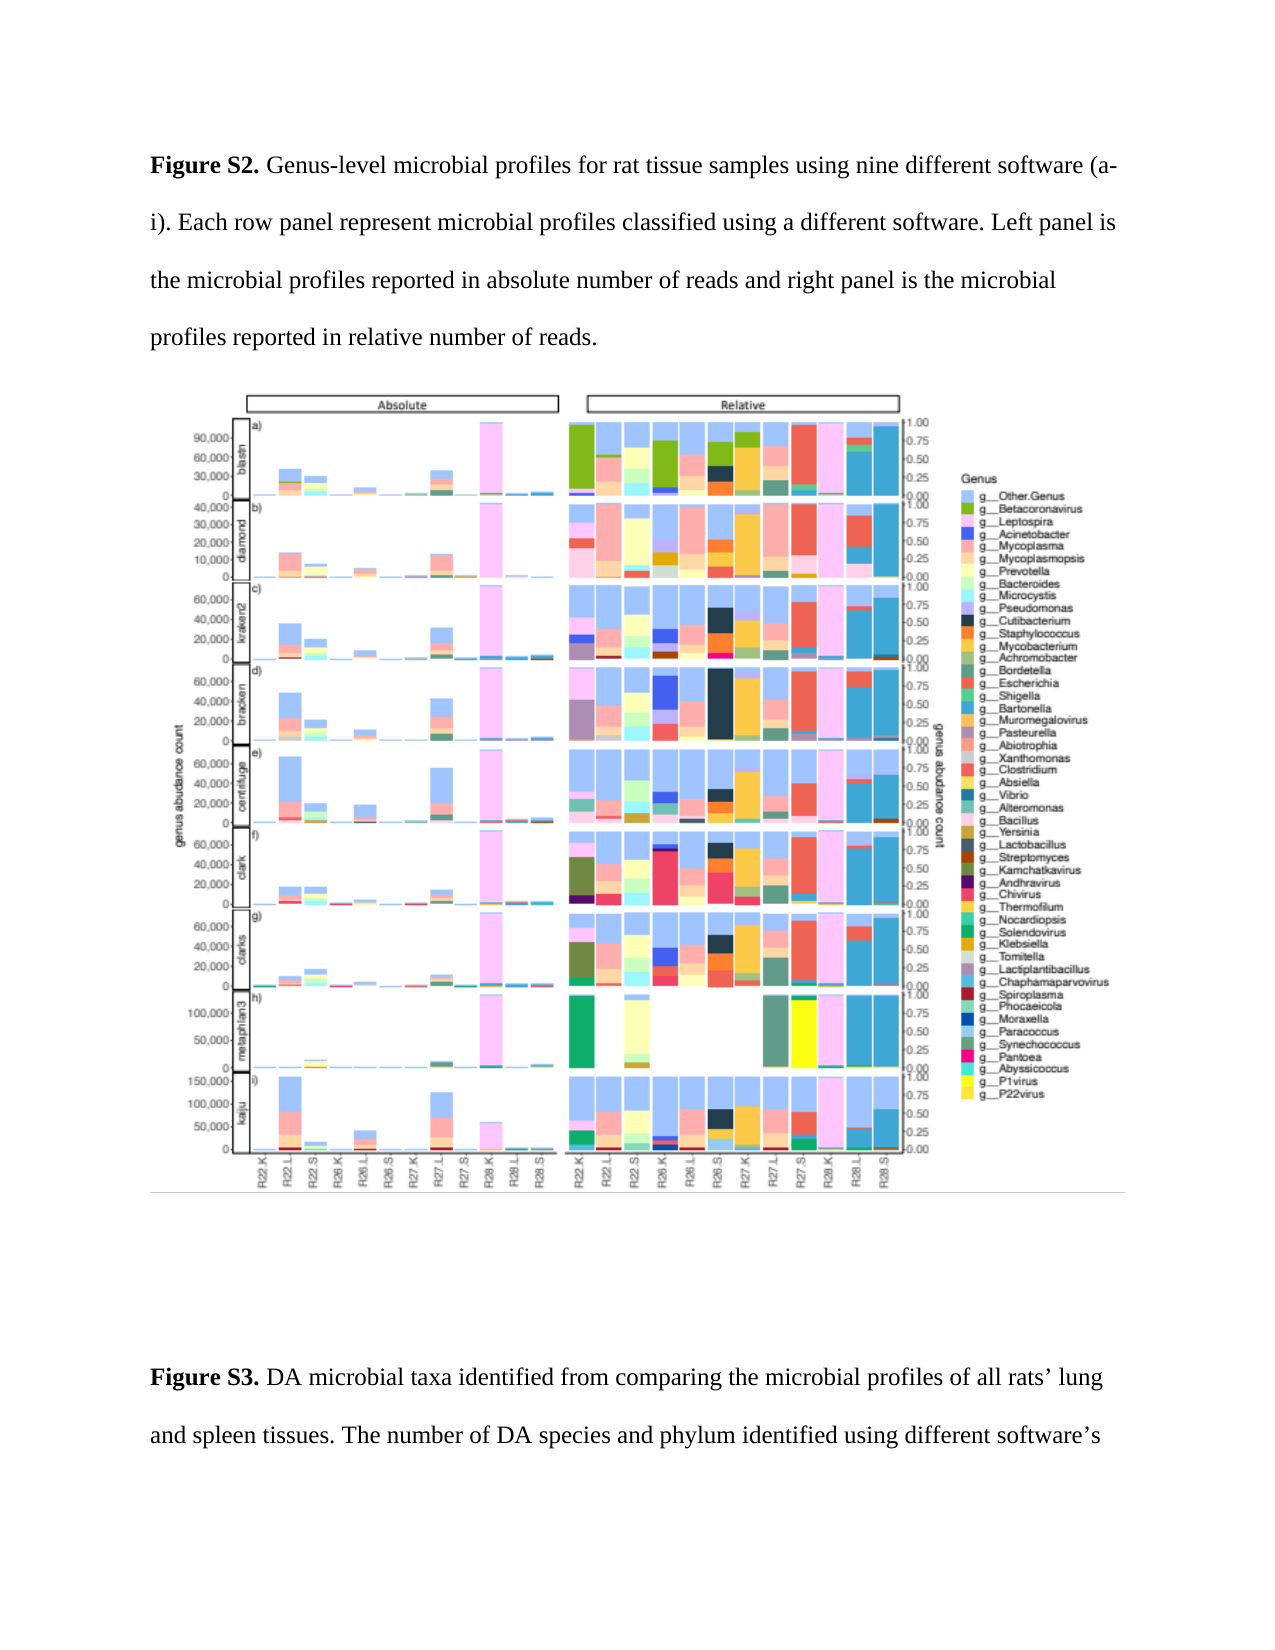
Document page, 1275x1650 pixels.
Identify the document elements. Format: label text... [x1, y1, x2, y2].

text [150, 1362, 1125, 1449]
text Figure S2. Genus-level microbial profiles for rat tissue samples using nine different software (a-i). Each row panel represent microbial profiles classified using a different software. Left panel is the microbial profiles reported in absolute number of reads and right panel is the microbial profiles reported in relative number of reads. [150, 150, 1125, 351]
